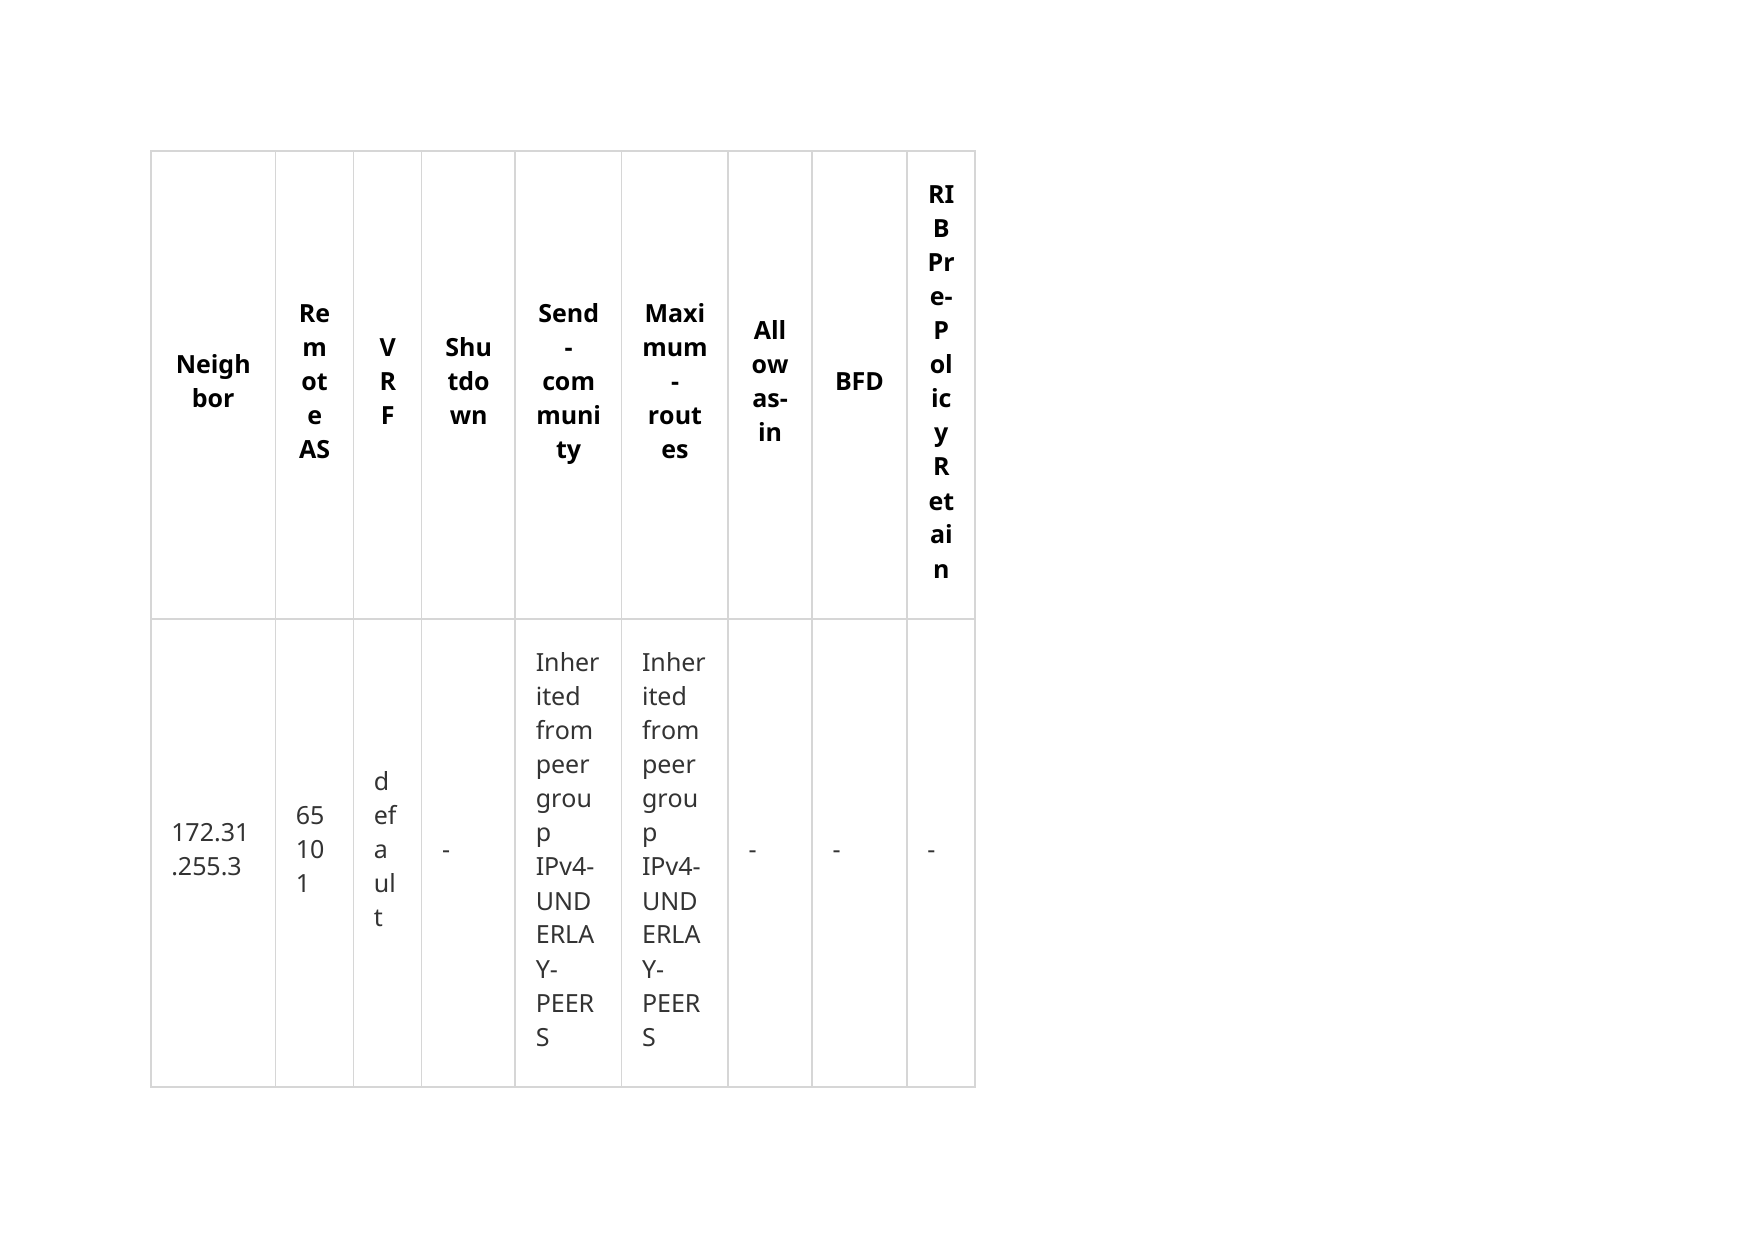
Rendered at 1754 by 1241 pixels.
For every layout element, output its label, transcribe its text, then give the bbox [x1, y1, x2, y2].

table_cell - [813, 620, 906, 1086]
table_cell Inherited from peer group IPv4-UNDERLAY-PEERS [622, 620, 727, 1086]
table_header Maximum-routes [622, 152, 727, 618]
table_cell - [422, 620, 514, 1086]
table_header RIB Pre-Policy Retain [908, 152, 974, 618]
table_cell 65101 [276, 620, 353, 1086]
table_cell Inherited from peer group IPv4-UNDERLAY-PEERS [516, 620, 621, 1086]
table_cell - [908, 620, 974, 1086]
table_header VRF [354, 152, 421, 618]
table_header Send-community [516, 152, 621, 618]
table_header Shutdown [422, 152, 514, 618]
table_header Remote AS [276, 152, 353, 618]
table_header Allowas-in [729, 152, 811, 618]
table_cell default [354, 620, 421, 1086]
table_cell 172.31.255.3 [152, 620, 275, 1086]
table_cell - [729, 620, 811, 1086]
table_header Neighbor [152, 152, 275, 618]
table_header BFD [813, 152, 906, 618]
